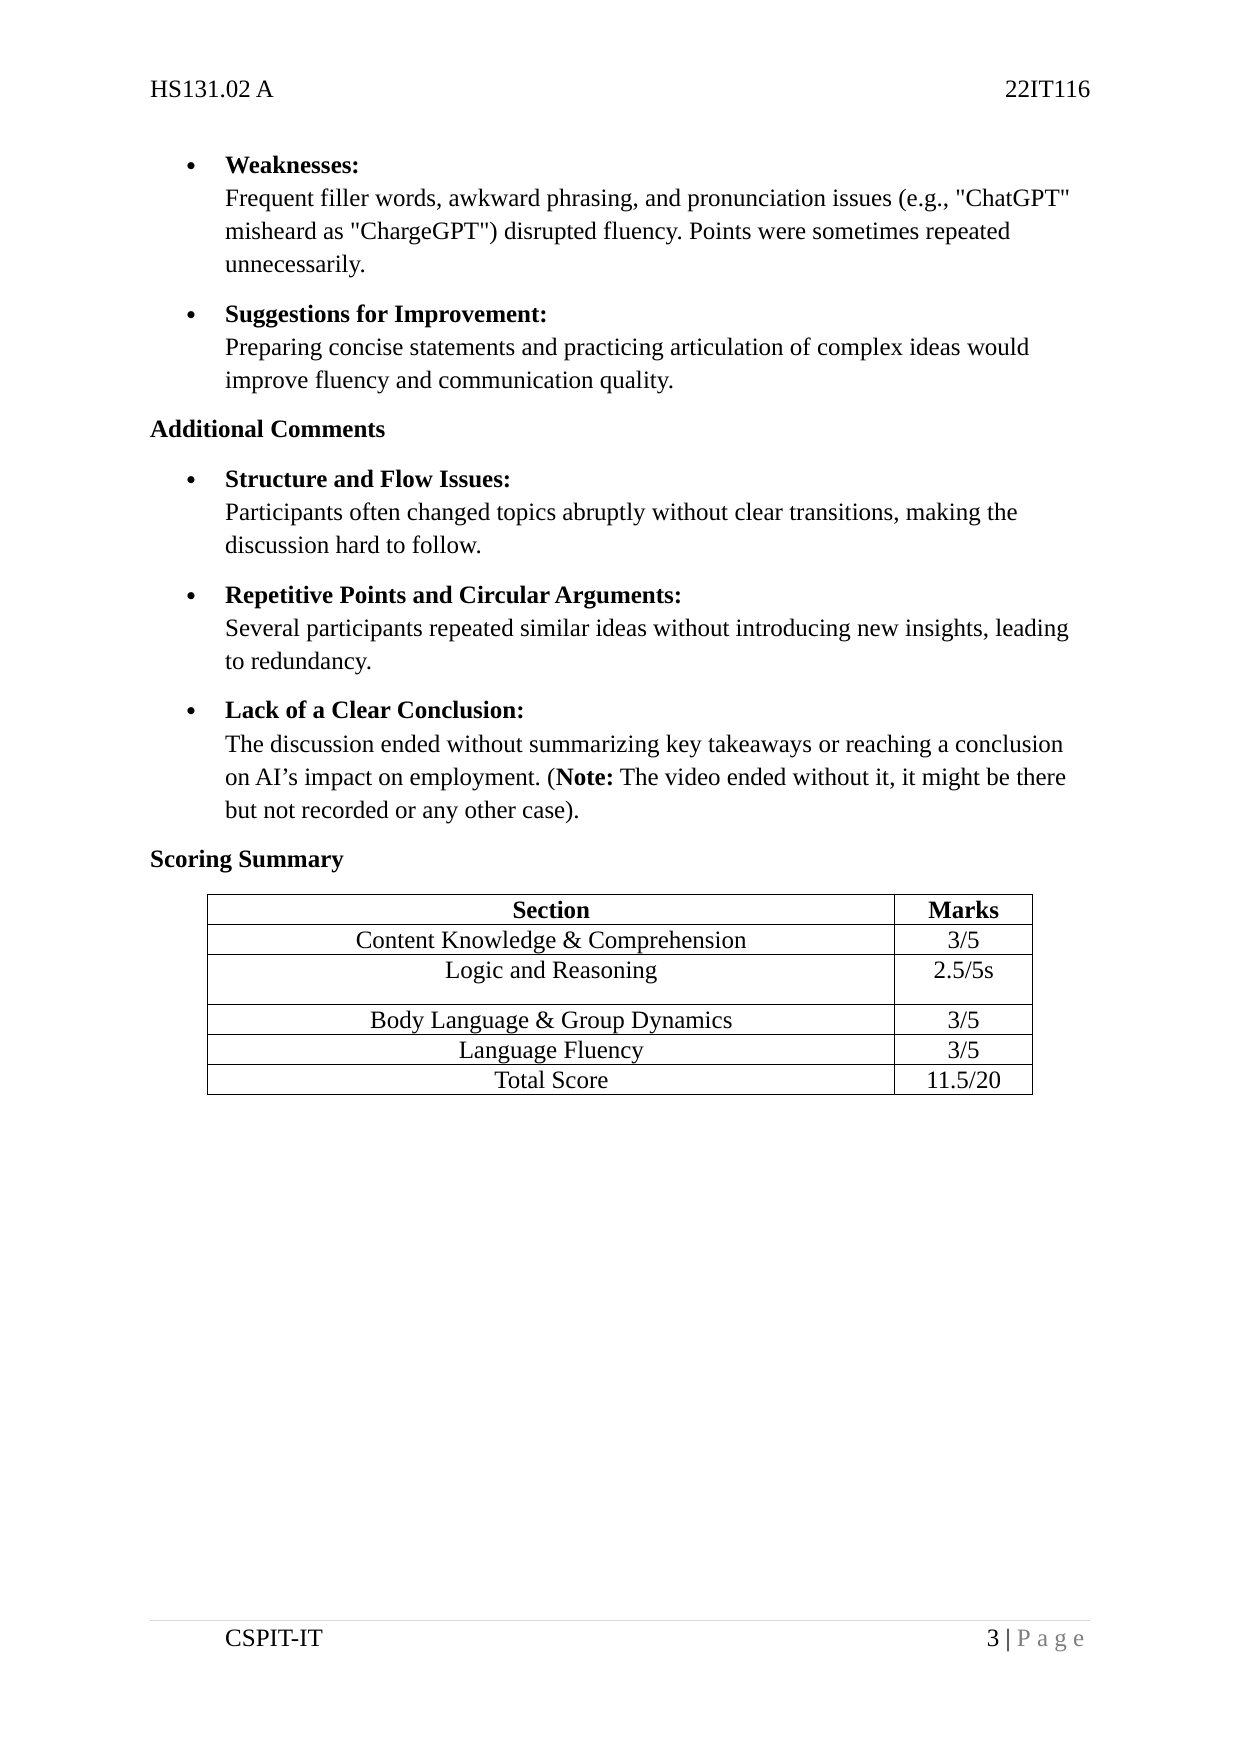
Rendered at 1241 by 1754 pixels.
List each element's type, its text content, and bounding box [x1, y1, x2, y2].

list Repetitive Points and Circular Arguments: Several participants repeated similar ideas without introducing new insights, leading to redundancy. [187, 580, 1090, 675]
table_cell 11.5/20 [895, 1065, 1032, 1094]
table_cell 3/5 [895, 1035, 1032, 1064]
table_cell Total Score [208, 1065, 894, 1094]
table_cell Logic and Reasoning [208, 955, 894, 1004]
table_header Marks [895, 895, 1032, 924]
table_header Section [208, 895, 894, 924]
table_cell 3/5 [895, 1005, 1032, 1034]
text Scoring Summary [150, 844, 1090, 873]
table_cell 3/5 [895, 925, 1032, 954]
table_cell Content Knowledge & Comprehension [208, 925, 894, 954]
list Suggestions for Improvement: Preparing concise statements and practicing articulation of complex ideas would improve fluency and communication quality. [187, 299, 1090, 393]
table_cell Body Language & Group Dynamics [208, 1005, 894, 1034]
list Structure and Flow Issues: Participants often changed topics abruptly without clear transitions, making the discussion hard to follow. [187, 464, 1090, 559]
table_cell Language Fluency [208, 1035, 894, 1064]
table_cell 2.5/5s [895, 955, 1032, 1004]
text Additional Comments [150, 414, 1090, 443]
list Weaknesses: Frequent filler words, awkward phrasing, and pronunciation issues (e.g., "ChatGPT" misheard as "ChargeGPT") disrupted fluency. Points were sometimes repeated unnecessarily. [187, 150, 1090, 278]
list Lack of a Clear Conclusion: The discussion ended without summarizing key takeaways or reaching a conclusion on AI’s impact on employment. (Note: The video ended without it, it might be there but not recorded or any other case). [187, 696, 1090, 823]
